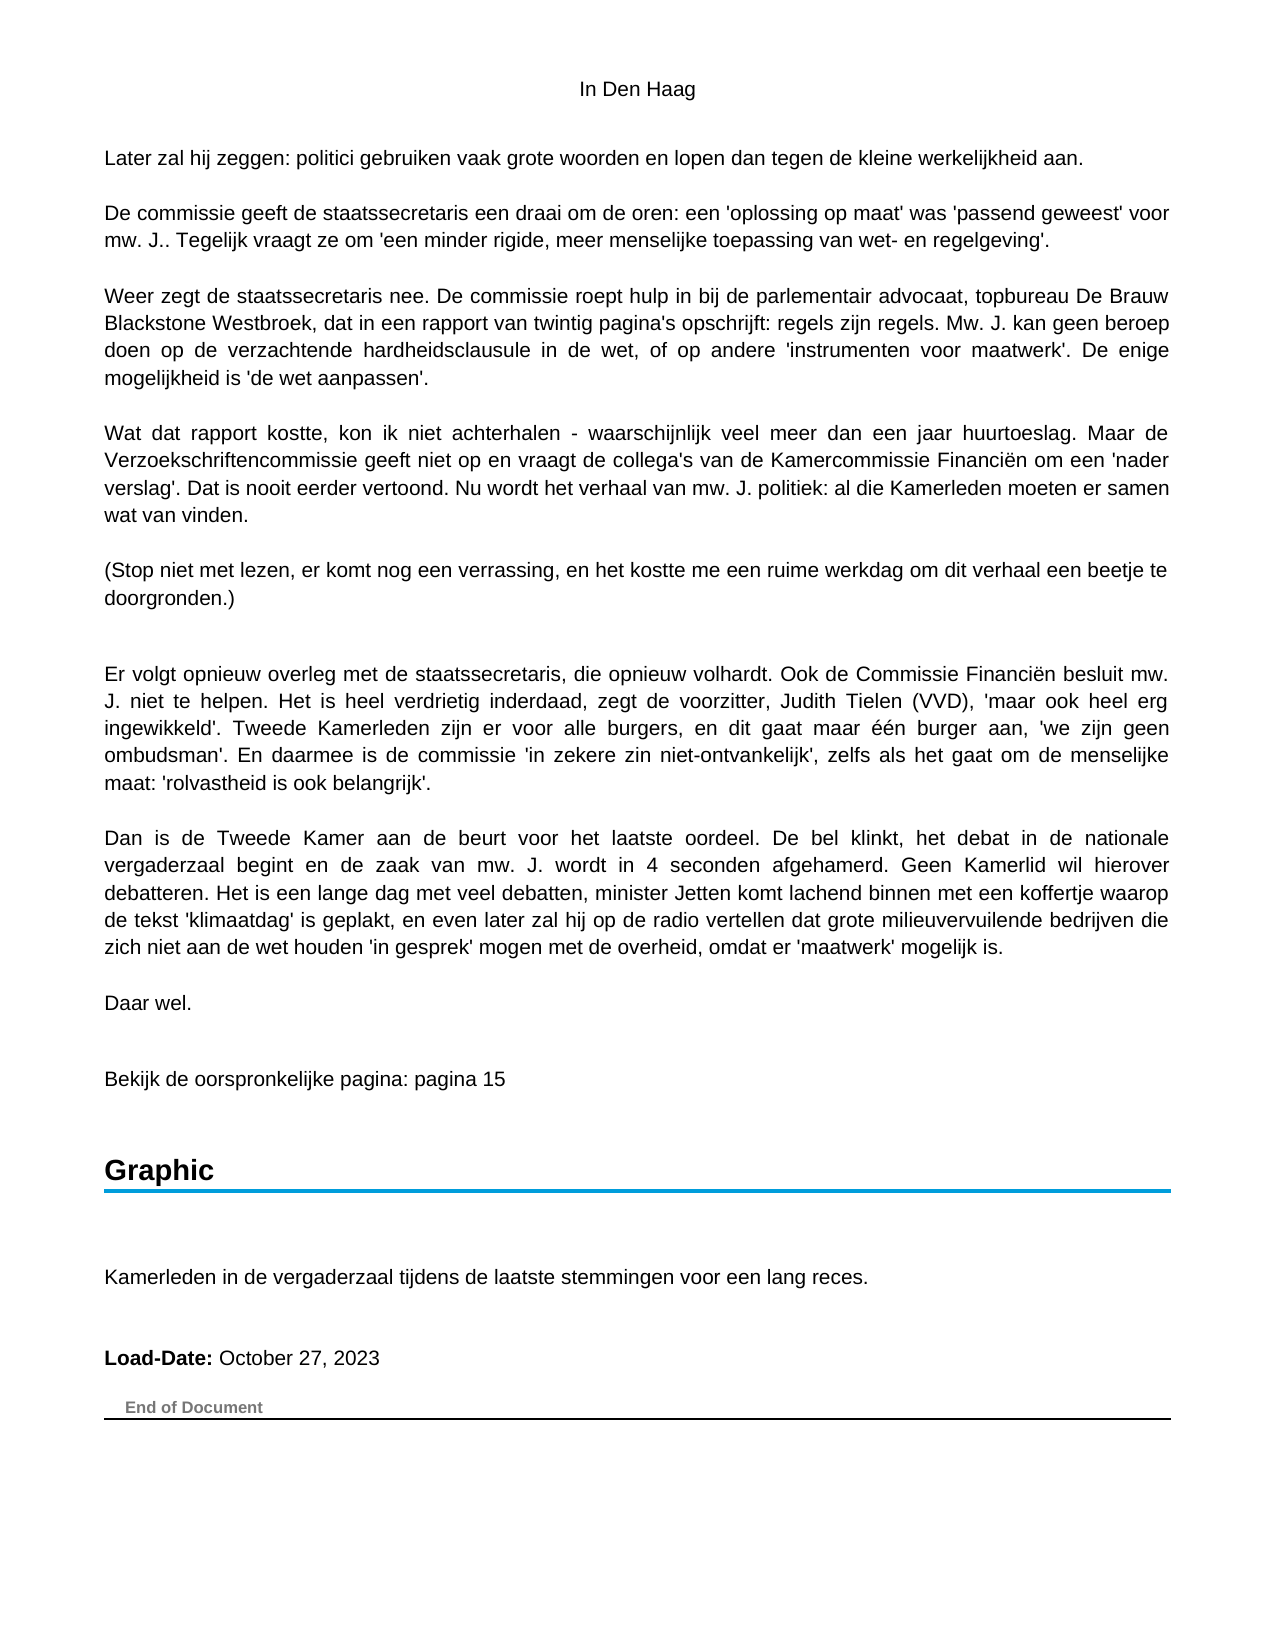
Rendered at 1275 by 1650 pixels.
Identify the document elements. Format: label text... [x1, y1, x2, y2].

text Later zal hij zeggen: politici gebruiken vaak grote woorden en lopen dan tegen de kleine werkelijkheid aan. [104, 142, 1171, 169]
text (Stop niet met lezen, er komt nog een verrassing, en het kostte me een ruime werkdag om dit verhaal een beetje te doorgronden.) [104, 555, 1171, 609]
text Weer zegt de staatssecretaris nee. De commissie roept hulp in bij de parlementair advocaat, topbureau De Brauw Blackstone Westbroek, dat in een rapport van twintig pagina's opschrijft: regels zijn regels. Mw. J. kan geen beroep doen op de verzachtende hardheidsclausule in de wet, of op andere 'instrumenten voor maatwerk'. De enige mogelijkheid is 'de wet aanpassen'. [104, 281, 1171, 389]
text Bekijk de oorspronkelijke pagina: pagina 15 [104, 1064, 1171, 1091]
text Load-Date: October 27, 2023 [104, 1314, 1171, 1369]
text Er volgt opnieuw overleg met de staatssecretaris, die opnieuw volhardt. Ook de Commissie Financiën besluit mw. J. niet te helpen. Het is heel verdrietig inderdaad, zegt de voorzitter, Judith Tielen (VVD), 'maar ook heel erg ingewikkeld'. Tweede Kamerleden zijn er voor alle burgers, en dit gaat maar één burger aan, 'we zijn geen ombudsman'. En daarmee is de commissie 'in zekere zin niet-ontvankelijk', zelfs als het gaat om de menselijke maat: 'rolvastheid is ook belangrijk'. [104, 659, 1171, 794]
text Graphic [104, 1116, 1171, 1187]
text Daar wel. [104, 987, 1171, 1014]
text Kamerleden in de vergaderzaal tijdens de laatste stemmingen voor een lang reces. [104, 1262, 1171, 1289]
text Wat dat rapport kostte, kon ik niet achterhalen - waarschijnlijk veel meer dan een jaar huurtoeslag. Maar de Verzoekschriftencommissie geeft niet op en vraagt de collega's van de Kamercommissie Financiën om een 'nader verslag'. Dat is nooit eerder vertoond. Nu wordt het verhaal van mw. J. politiek: al die Kamerleden moeten er samen wat van vinden. [104, 418, 1171, 526]
text Dan is de Tweede Kamer aan de beurt voor het laatste oordeel. De bel klinkt, het debat in de nationale vergaderzaal begint en de zaak van mw. J. wordt in 4 seconden afgehamerd. Geen Kamerlid wil hierover debatteren. Het is een lange dag met veel debatten, minister Jetten komt lachend binnen met een koffertje waarop de tekst 'klimaatdag' is geplakt, en even later zal hij op de radio vertellen dat grote milieuvervuilende bedrijven die zich niet aan de wet houden 'in gesprek' mogen met de overheid, omdat er 'maatwerk' mogelijk is. [104, 823, 1171, 958]
text De commissie geeft de staatssecretaris een draai om de oren: een 'oplossing op maat' was 'passend geweest' voor mw. J.. Tegelijk vraagt ze om 'een minder rigide, meer menselijke toepassing van wet- en regelgeving'. [104, 198, 1171, 252]
text End of Document [125, 1398, 1171, 1417]
